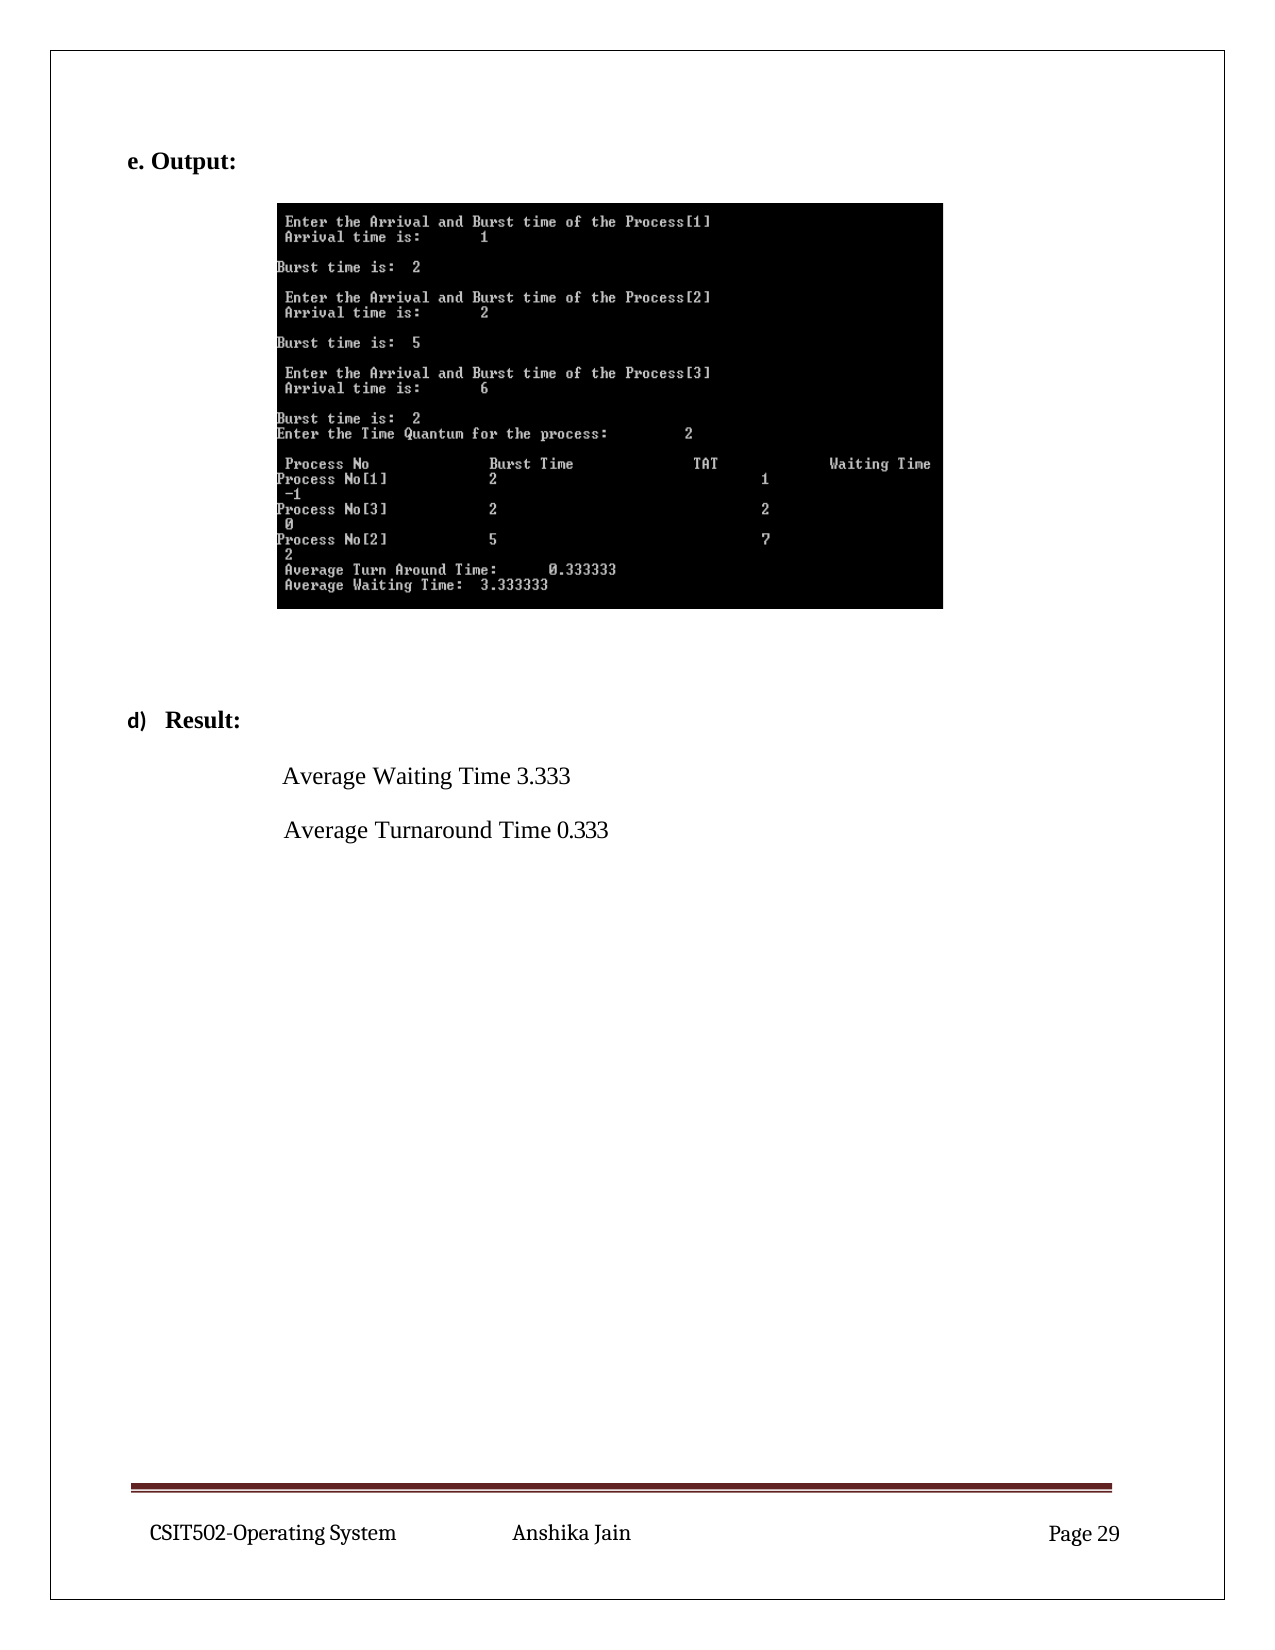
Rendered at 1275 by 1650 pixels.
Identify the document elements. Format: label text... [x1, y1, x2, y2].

picture [277, 203, 944, 609]
text Average Turnaround Time 0.333 [127, 815, 1154, 844]
text e. Output: [127, 146, 1154, 174]
subtitle Result: [127, 705, 1154, 734]
text Average Waiting Time 3.333 [282, 761, 1154, 790]
